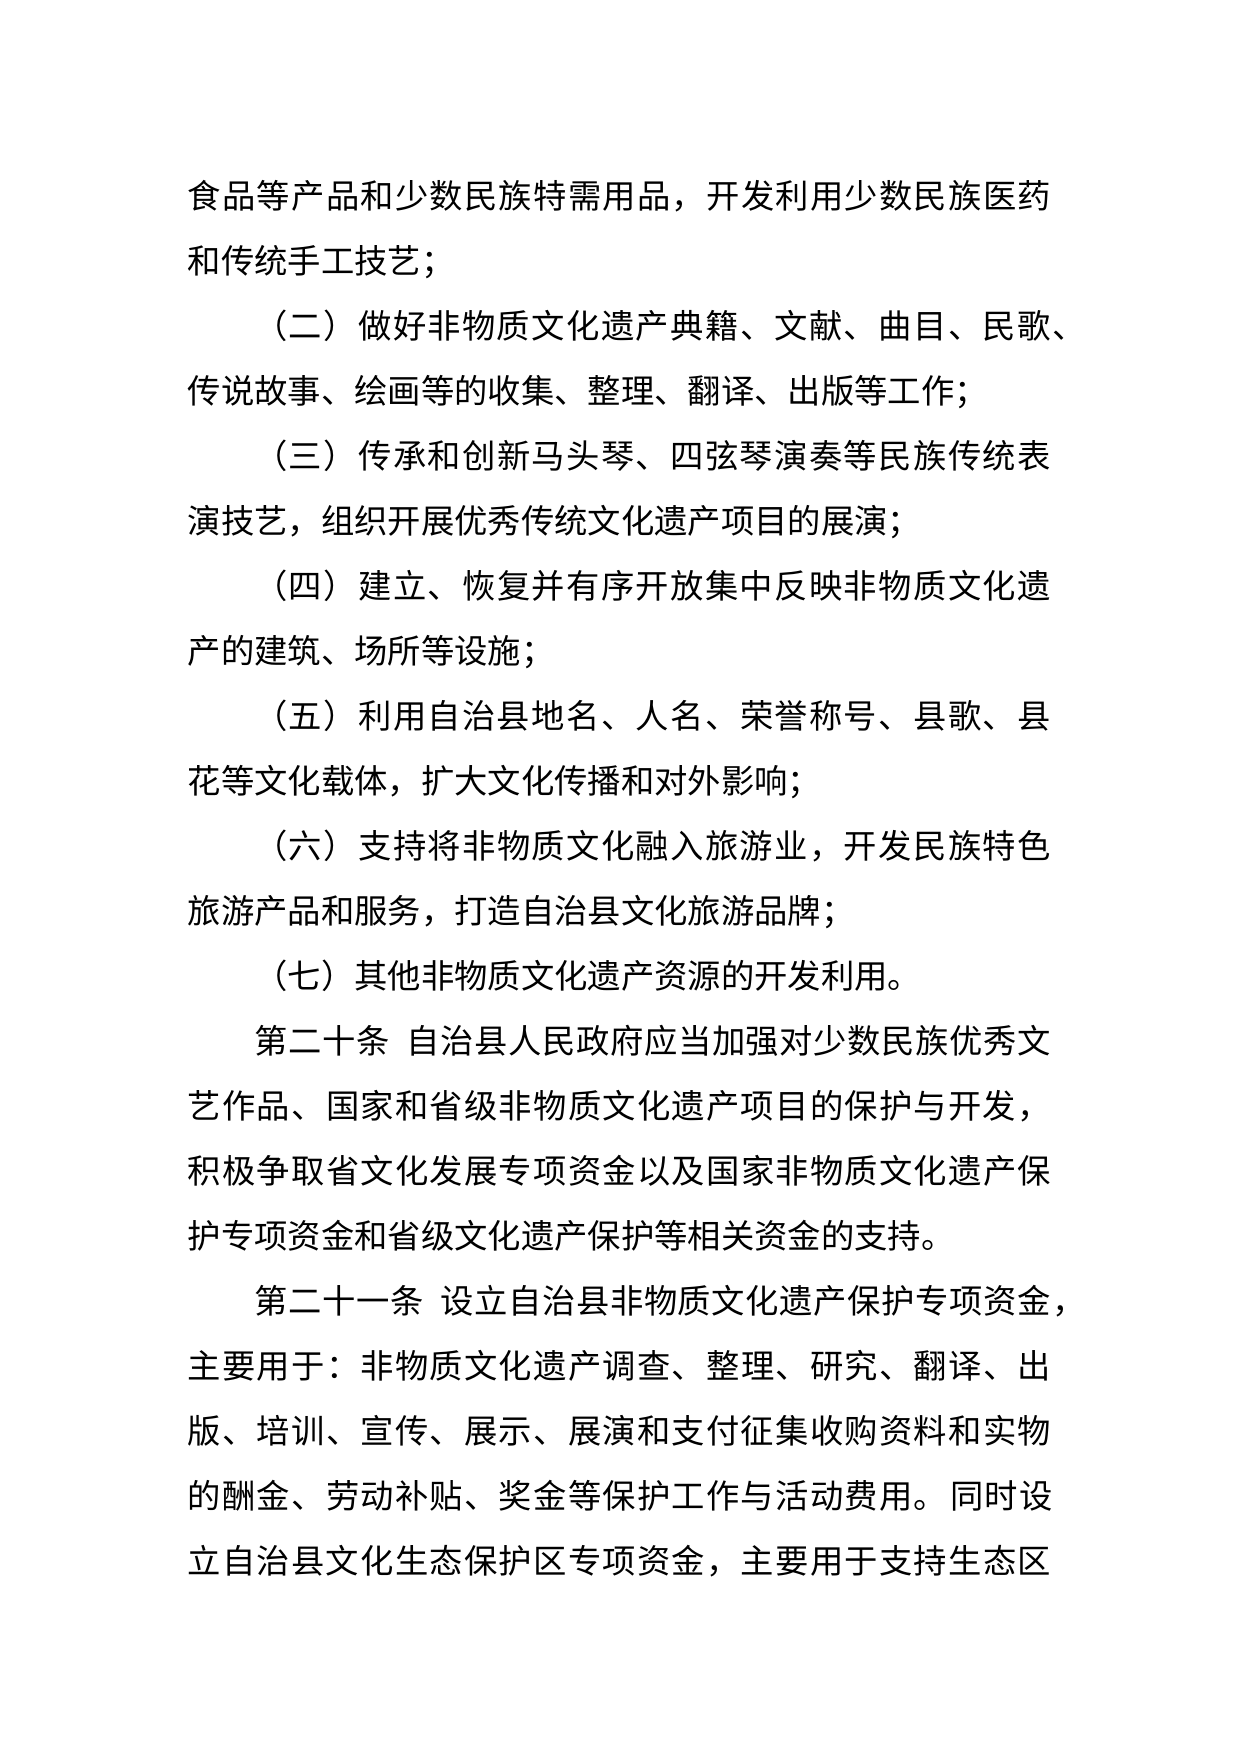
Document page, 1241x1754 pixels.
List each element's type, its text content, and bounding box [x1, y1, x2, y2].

text （六）支持将非物质文化融入旅游业，开发民族特色旅游产品和服务，打造自治县文化旅游品牌； [187, 812, 1053, 942]
text （七）其他非物质文化遗产资源的开发利用。 [187, 942, 1053, 1007]
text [187, 162, 1053, 292]
text 第二十条 自治县人民政府应当加强对少数民族优秀文艺作品、国家和省级非物质文化遗产项目的保护与开发，积极争取省文化发展专项资金以及国家非物质文化遗产保护专项资金和省级文化遗产保护等相关资金的支持。 [187, 1007, 1053, 1267]
text （五）利用自治县地名、人名、荣誉称号、县歌、县花等文化载体，扩大文化传播和对外影响； [187, 682, 1053, 812]
text （三）传承和创新马头琴、四弦琴演奏等民族传统表演技艺，组织开展优秀传统文化遗产项目的展演； [187, 422, 1053, 552]
text （二）做好非物质文化遗产典籍、文献、曲目、民歌、传说故事、绘画等的收集、整理、翻译、出版等工作； [187, 292, 1053, 422]
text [187, 1267, 1053, 1592]
text （四）建立、恢复并有序开放集中反映非物质文化遗产的建筑、场所等设施； [187, 552, 1053, 682]
